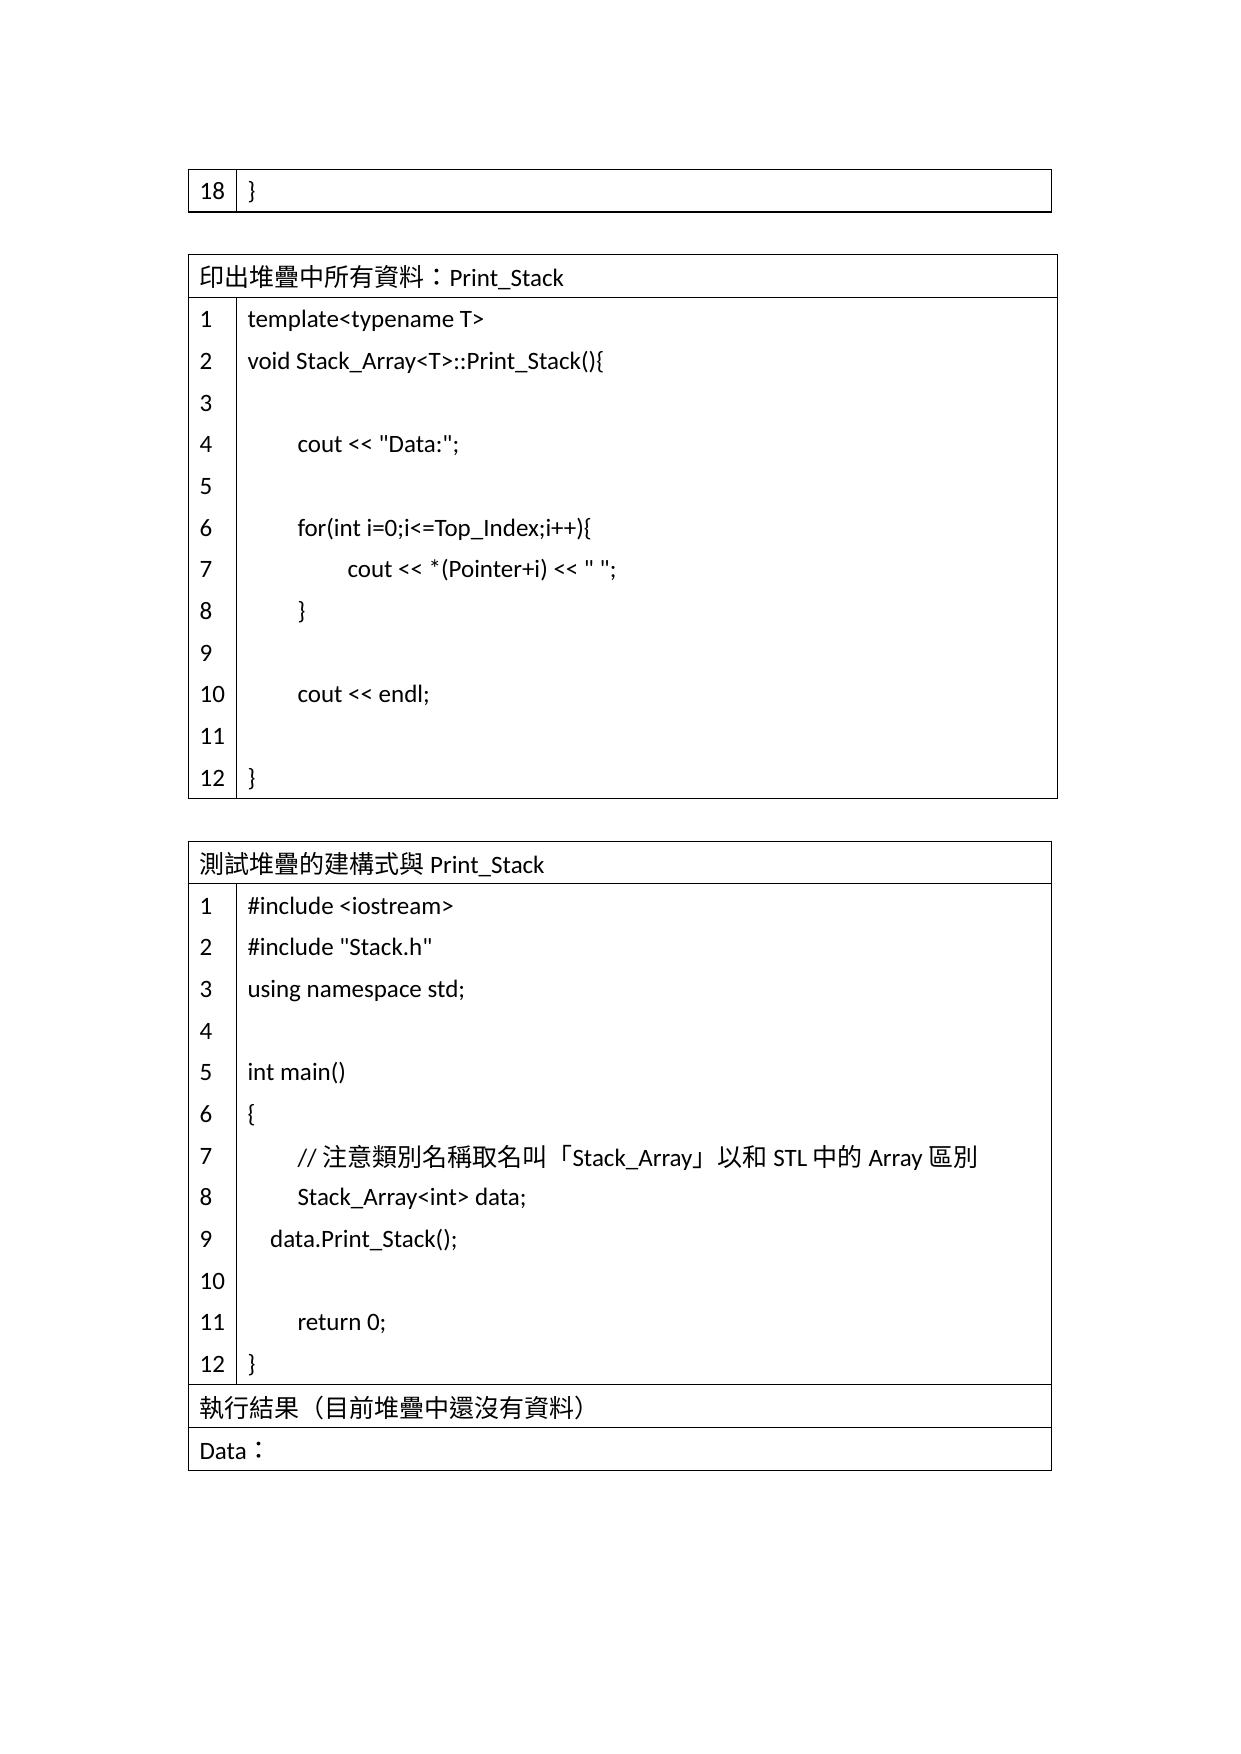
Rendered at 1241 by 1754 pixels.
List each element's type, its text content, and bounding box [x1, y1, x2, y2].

table_header 測試堆疊的建構式與 Print_Stack [189, 842, 1051, 883]
table_cell Data： [189, 1428, 1051, 1470]
table_cell template<typename T> void Stack_Array<T>::Print_Stack(){ cout << "Data:"; for(int i=0;i<=Top_Index;i++){ cout << *(Pointer+i) << " "; } cout << endl; } [237, 298, 1057, 798]
table_header 印出堆疊中所有資料：Print_Stack [189, 255, 1057, 297]
table_cell 1 2 3 4 5 6 7 8 9 10 11 12 [189, 884, 236, 1384]
table_cell #include <iostream> #include "Stack.h" using namespace std; int main() { // 注意類別名稱取名叫「Stack_Array」以和 STL 中的 Array 區別 Stack_Array<int> data; data.Print_Stack(); return 0; } [237, 884, 1051, 1384]
table_cell 1 2 3 4 5 6 7 8 9 10 11 12 [189, 298, 236, 798]
table_cell 執行結果（目前堆疊中還沒有資料） [189, 1385, 1051, 1427]
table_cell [189, 170, 236, 211]
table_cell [237, 170, 1051, 211]
